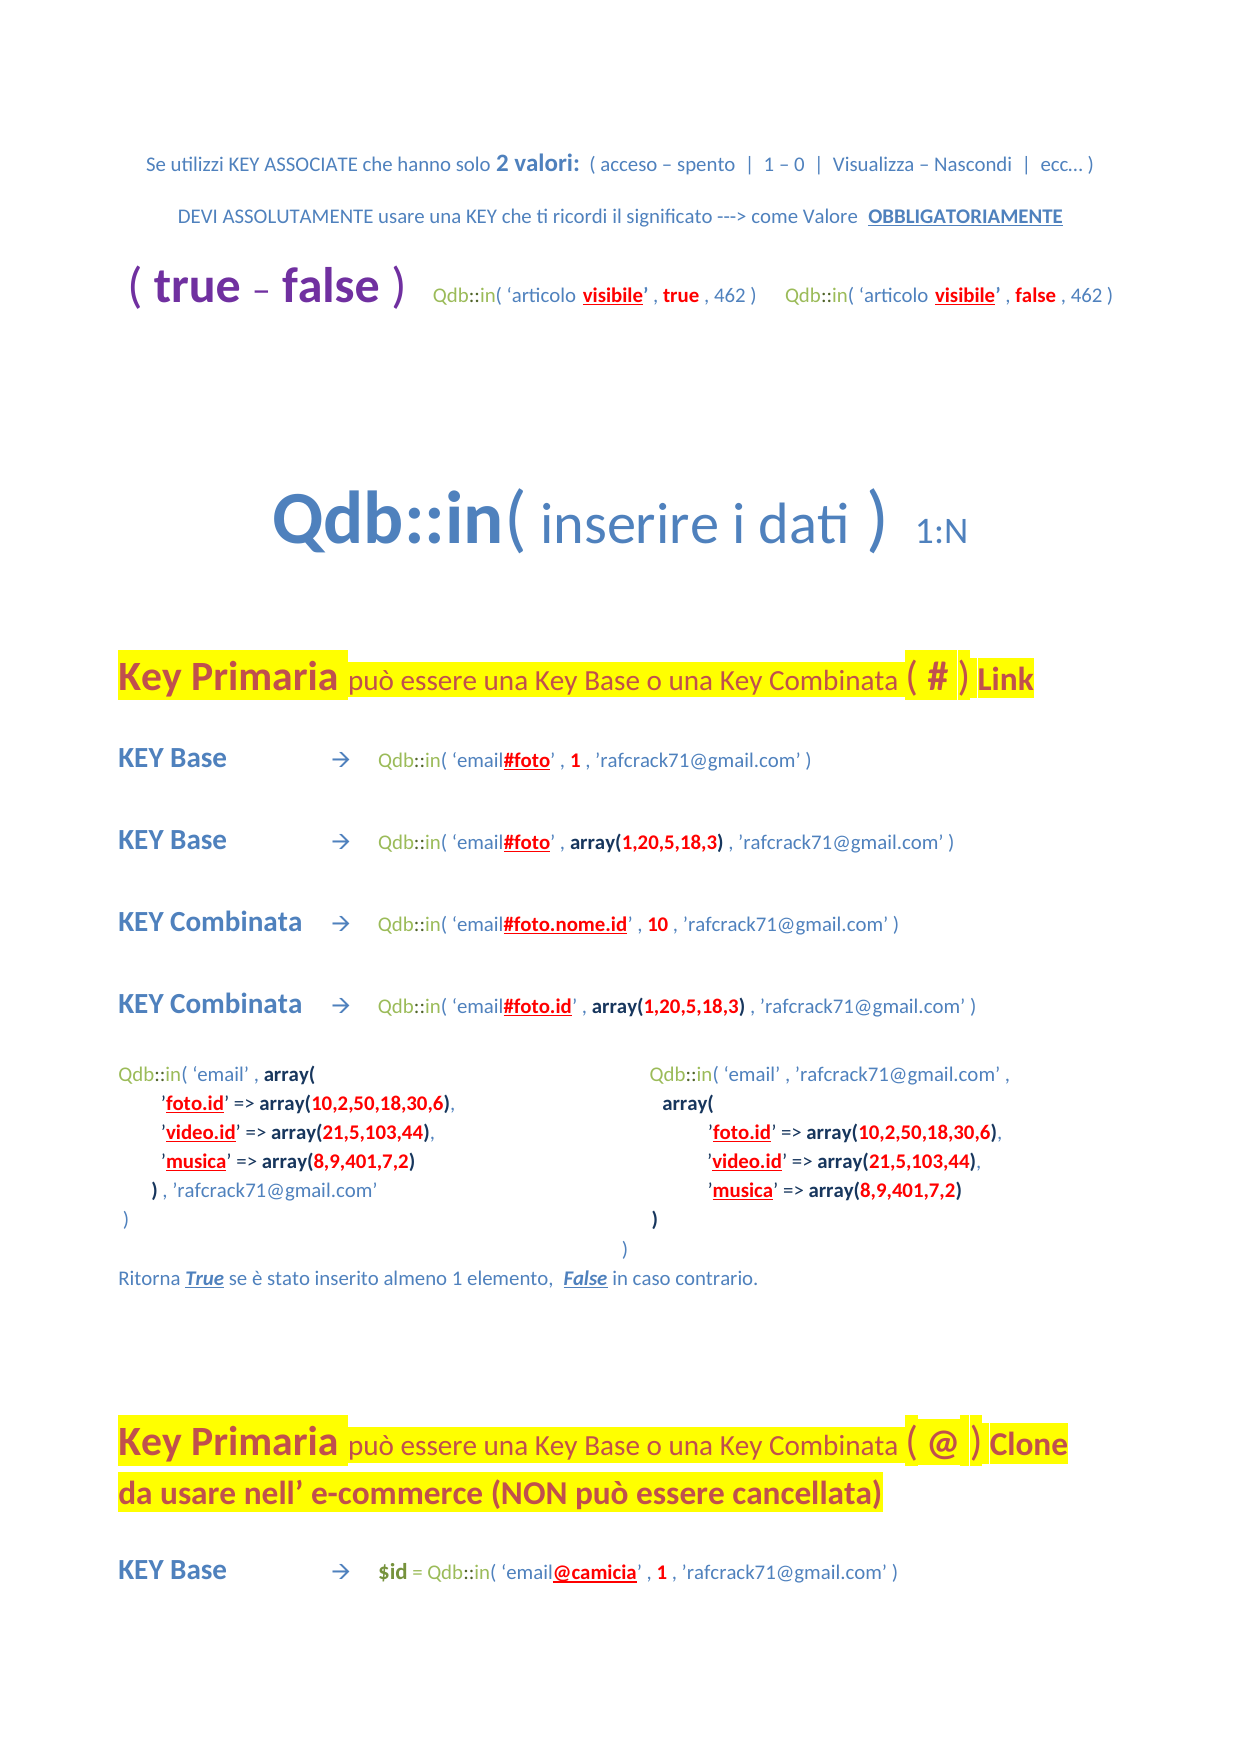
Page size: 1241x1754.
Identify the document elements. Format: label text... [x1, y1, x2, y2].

text Qdb::in( inserire i dati ) 1:N [118, 470, 1122, 562]
text Key Primaria può essere una Key Base o una Key Combinata ( # ) Link KEY Base Qdb::in( ‘email#foto’ , 1 , ’rafcrack71@gmail.com’ ) KEY Base Qdb::in( ‘email#foto’ , array(1,20,5,18,3) , ’rafcrack71@gmail.com’ ) KEY Combinata Qdb::in( ‘email#foto.nome.id’ , 10 , ’rafcrack71@gmail.com’ ) KEY Combinata Qdb::in( ‘email#foto.id’ , array(1,20,5,18,3) , ’rafcrack71@gmail.com’ ) Qdb::in( ‘email’ , array( Qdb::in( ‘email’ , ’rafcrack71@gmail.com’ , ’foto.id’ => array(10,2,50,18,30,6), array( ’video.id’ => array(21,5,103,44), ’foto.id’ => array(10,2,50,18,30,6), ’musica’ => array(8,9,401,7,2) ’video.id’ => array(21,5,103,44), ) , ’rafcrack71@gmail.com’ ’musica’ => array(8,9,401,7,2) ) ) ) Ritorna True se è stato inserito almeno 1 elemento, False in caso contrario. [118, 649, 1122, 1290]
text DEVI ASSOLUTAMENTE usare una KEY che ti ricordi il significato ---> come Valore OBBLIGATORIAMENTE [118, 203, 1122, 229]
text ( true – false ) Qdb::in( ‘articolo visibile’ , true , 462 ) Qdb::in( ‘articolo visibile’ , false , 462 ) [118, 253, 1122, 314]
text Se utilizzi KEY ASSOCIATE che hanno solo 2 valori: ( acceso – spento | 1 – 0 | Visualizza – Nascondi | ecc… ) [118, 148, 1122, 178]
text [118, 1415, 1122, 1594]
